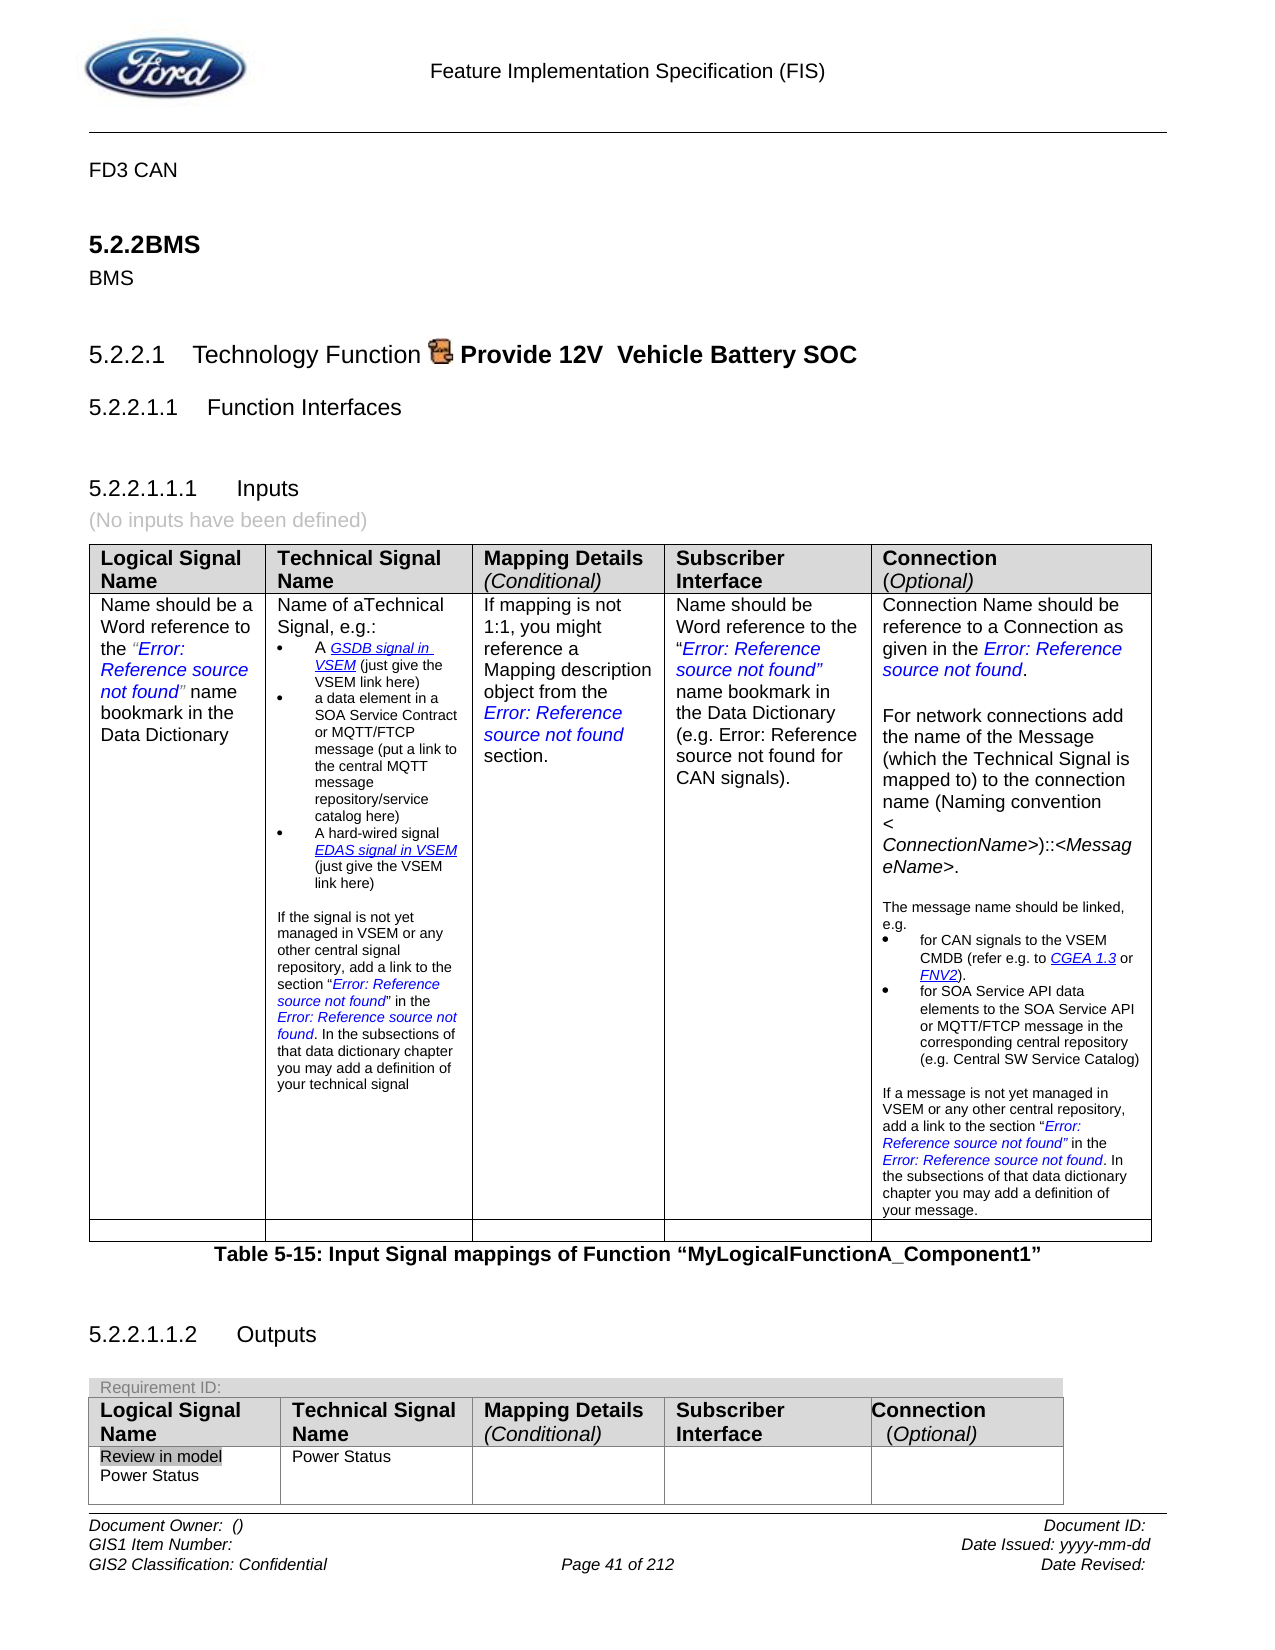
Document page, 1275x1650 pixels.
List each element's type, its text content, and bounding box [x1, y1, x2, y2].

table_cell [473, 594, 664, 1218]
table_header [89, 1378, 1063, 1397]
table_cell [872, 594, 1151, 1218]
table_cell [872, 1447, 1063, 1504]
subtitle Function Interfaces [89, 394, 1167, 420]
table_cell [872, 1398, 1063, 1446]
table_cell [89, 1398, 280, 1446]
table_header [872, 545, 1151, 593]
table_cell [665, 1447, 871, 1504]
subtitle BMS [89, 230, 1167, 259]
subtitle Inputs [89, 475, 1167, 502]
subtitle Outputs [89, 1321, 1167, 1348]
text BMS [89, 265, 1167, 289]
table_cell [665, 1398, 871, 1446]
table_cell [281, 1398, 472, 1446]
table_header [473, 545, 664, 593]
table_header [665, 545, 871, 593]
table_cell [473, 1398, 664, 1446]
subtitle Technology Function Provide 12V Vehicle Battery SOC [89, 338, 1167, 369]
text FD3 CAN [89, 157, 1167, 181]
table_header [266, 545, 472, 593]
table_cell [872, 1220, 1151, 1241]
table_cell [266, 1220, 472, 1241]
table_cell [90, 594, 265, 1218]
picture [65, 18, 266, 119]
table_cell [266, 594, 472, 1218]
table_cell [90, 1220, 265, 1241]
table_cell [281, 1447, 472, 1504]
picture [428, 338, 454, 364]
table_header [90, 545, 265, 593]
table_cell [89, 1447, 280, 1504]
text (No inputs have been defined) [89, 508, 1167, 532]
text Table 5-2: Input Signal mappings of Function “MyLogicalFunctionA_Component1” [89, 1242, 1167, 1266]
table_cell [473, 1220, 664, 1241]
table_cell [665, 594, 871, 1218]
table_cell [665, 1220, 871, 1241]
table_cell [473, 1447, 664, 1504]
